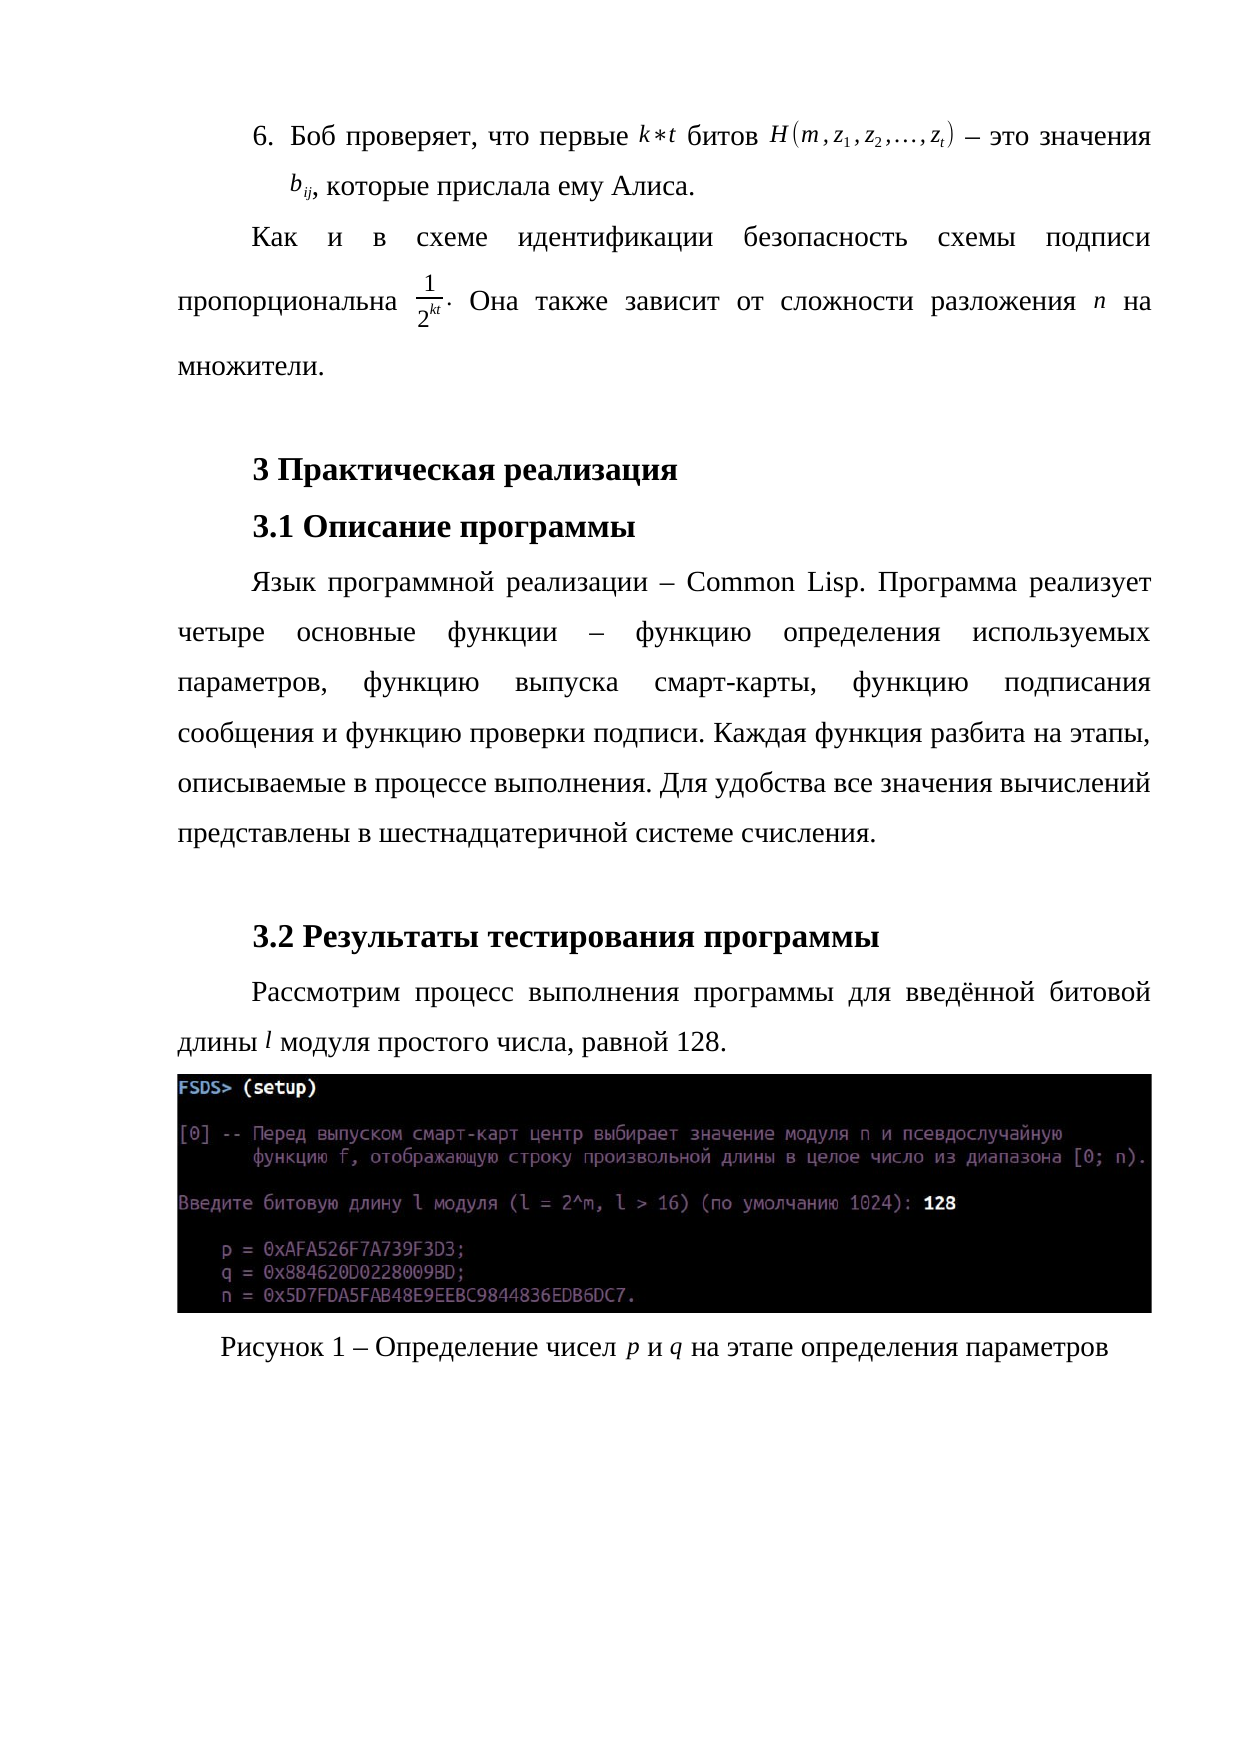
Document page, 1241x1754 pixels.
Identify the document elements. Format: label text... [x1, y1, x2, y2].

text 3.2 Результаты тестирования программы [177, 916, 1152, 954]
text Язык программной реализации – Common Lisp. Программа реализует четыре основные функции – функцию определения используемых параметров, функцию выпуска смарт-карты, функцию подписания сообщения и функцию проверки подписи. Каждая функция разбита на этапы, описываемые в процессе выполнения. Для удобства все значения вычислений представлены в шестнадцатеричной системе счисления. [177, 564, 1152, 849]
text 3 Практическая реализация [177, 449, 1152, 487]
text Рисунок 1 – Определение чисел и на этапе определения параметров [177, 1329, 1152, 1363]
text 3.1 Описание программы [177, 506, 1152, 545]
picture [177, 1074, 1152, 1313]
list Боб проверяет, что первые битов – это значения , которые прислала ему Алиса. [252, 118, 1152, 202]
text Рассмотрим процесс выполнения программы для введённой битовой длины модуля простого числа, равной 128. [177, 974, 1152, 1057]
text Как и в схеме идентификации безопасность схемы подписи пропорциональна Она также зависит от сложности разложения на множители. [177, 219, 1152, 382]
